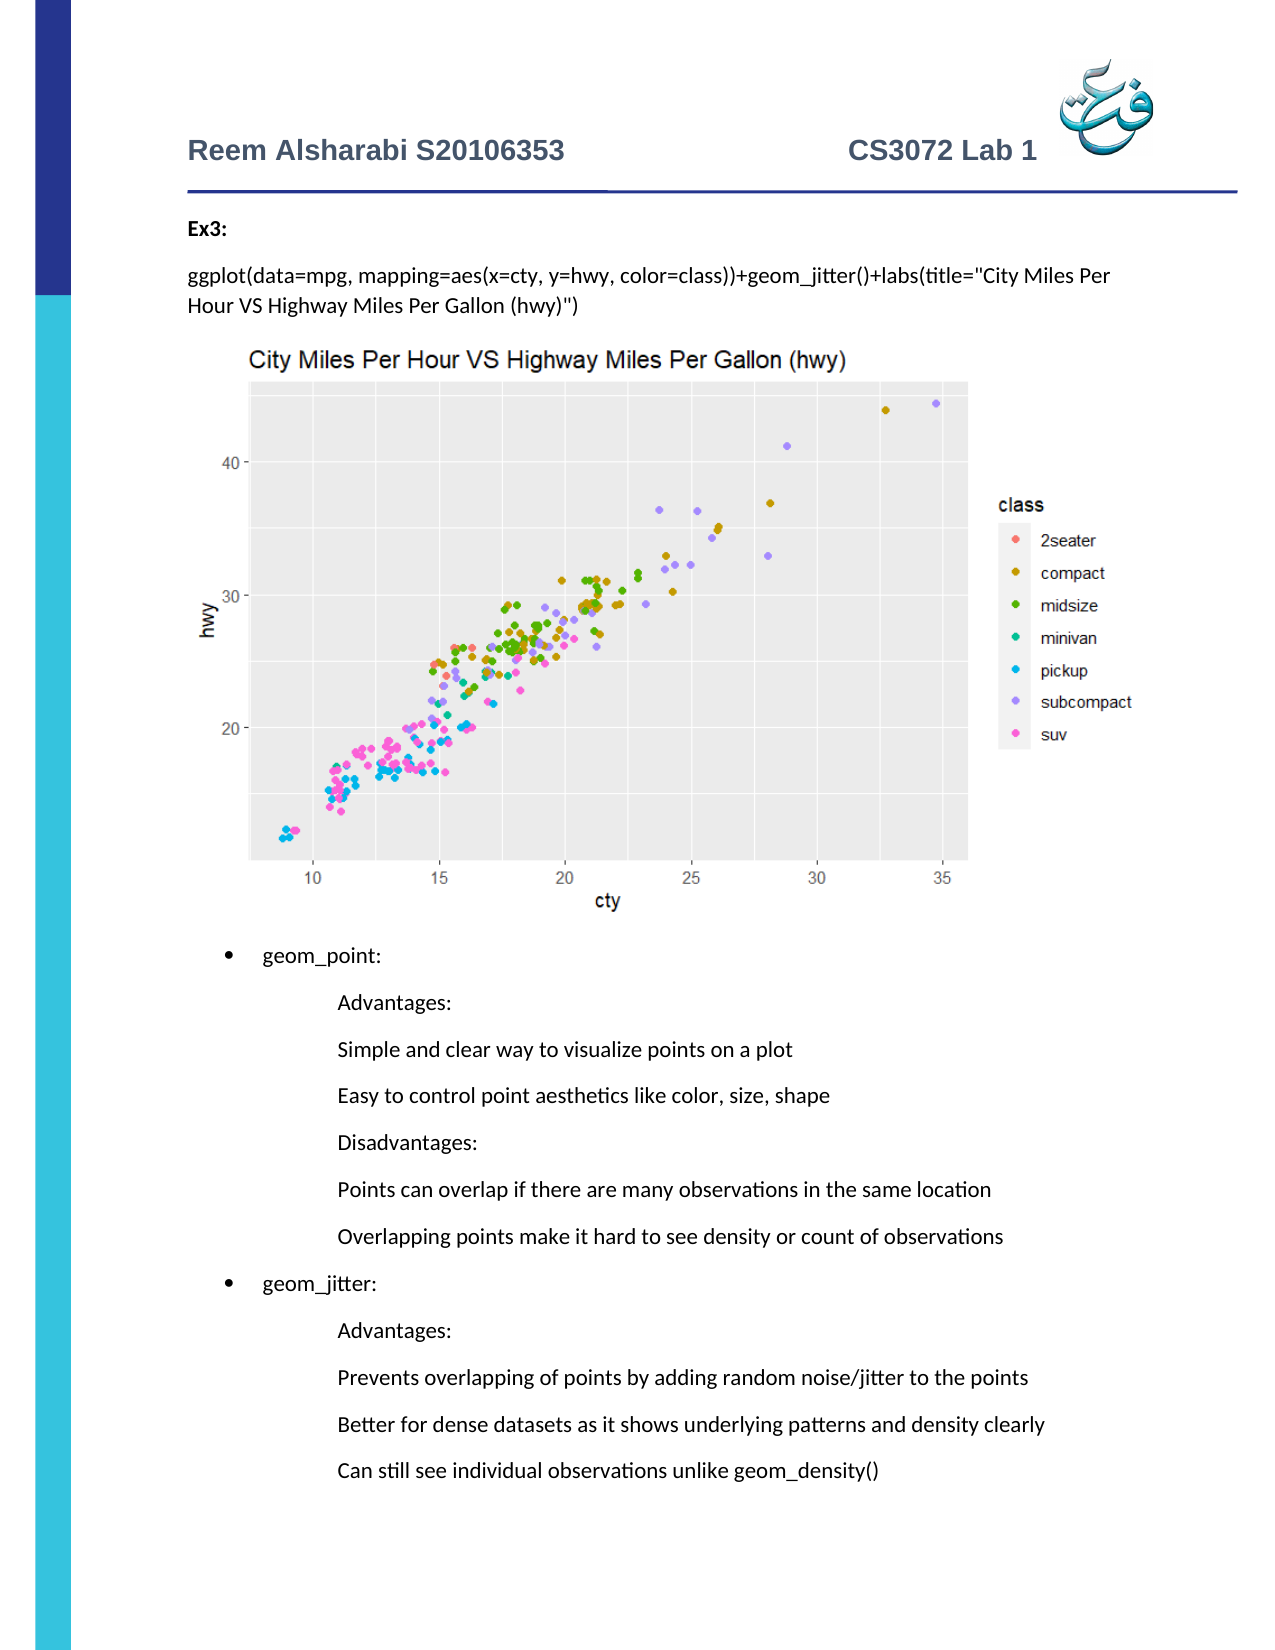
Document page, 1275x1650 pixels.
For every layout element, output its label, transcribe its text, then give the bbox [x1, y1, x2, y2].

text Ex3: [187, 214, 1153, 242]
text Better for dense datasets as it shows underlying patterns and density clearly [337, 1410, 1153, 1438]
text Prevents overlapping of points by adding random noise/jitter to the points [337, 1363, 1153, 1391]
text Disadvantages: [337, 1128, 1153, 1156]
text Overlapping points make it hard to see density or count of observations [337, 1222, 1153, 1250]
list geom_point: [225, 941, 1153, 969]
text Can still see individual observations unlike geom_density() [337, 1457, 1153, 1484]
text Simple and clear way to visualize points on a plot [337, 1035, 1153, 1063]
text ggplot(data=mpg, mapping=aes(x=cty, y=hwy, color=class))+geom_jitter()+labs(title="City Miles Per Hour VS Highway Miles Per Gallon (hwy)") [187, 261, 1153, 319]
text Advantages: [337, 1316, 1153, 1344]
list geom_jitter: [225, 1269, 1153, 1297]
picture [187, 338, 1153, 922]
text Points can overlap if there are many observations in the same location [337, 1175, 1153, 1203]
picture [1059, 59, 1154, 156]
text Advantages: [337, 988, 1153, 1016]
text Easy to control point aesthetics like color, size, shape [337, 1082, 1153, 1109]
